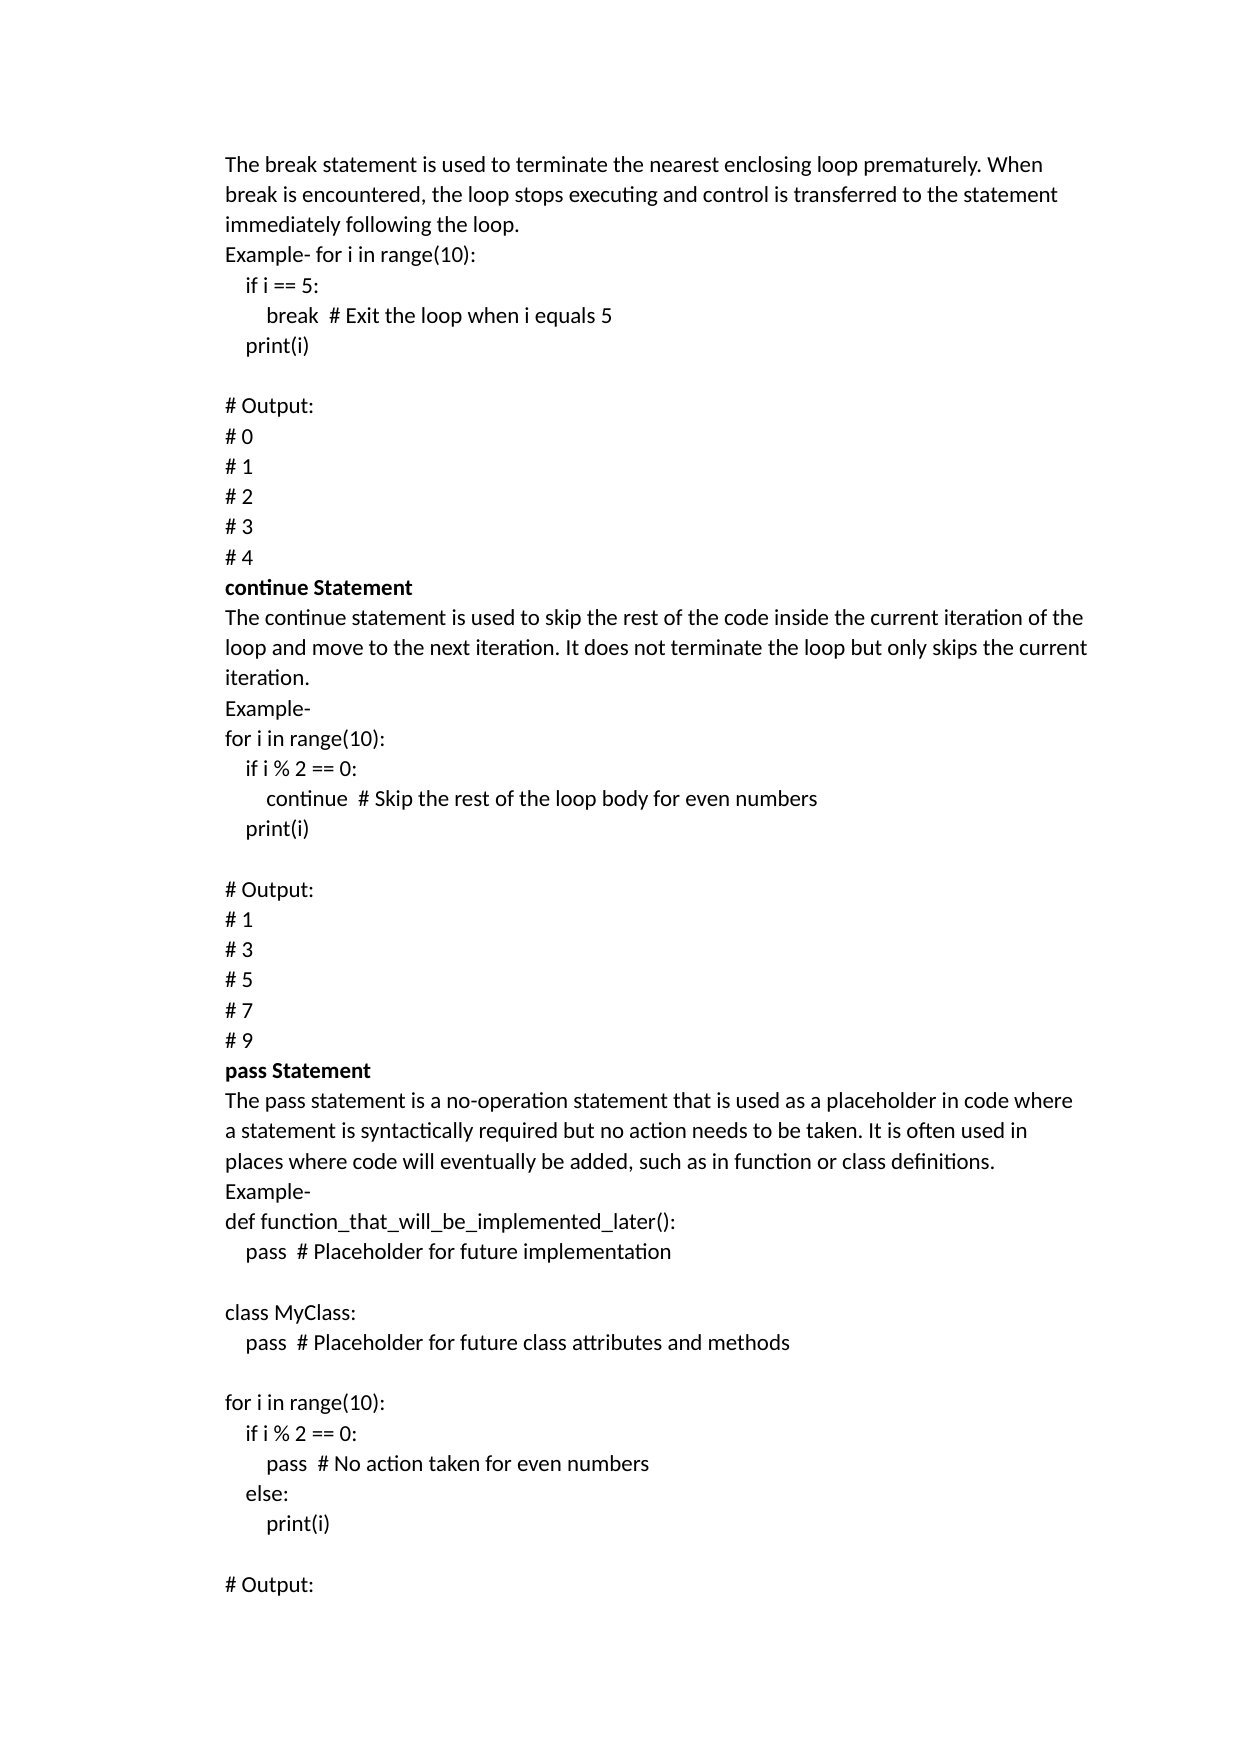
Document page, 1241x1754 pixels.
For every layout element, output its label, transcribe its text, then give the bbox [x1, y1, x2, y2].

list The break statement is used to terminate the nearest enclosing loop prematurely. When break is encountered, the loop stops executing and control is transferred to the statement immediately following the loop. [225, 150, 1090, 238]
list Example- [225, 694, 1090, 722]
list if i == 5: [225, 271, 1090, 299]
list def function_that_will_be_implemented_later(): [225, 1207, 1090, 1235]
list continue Statement [225, 573, 1090, 601]
list break # Exit the loop when i equals 5 [225, 301, 1090, 329]
list # Output: [225, 392, 1090, 420]
list pass # No action taken for even numbers [225, 1449, 1090, 1477]
list print(i) [225, 814, 1090, 843]
list The pass statement is a no-operation statement that is used as a placeholder in code where a statement is syntactically required but no action needs to be taken. It is often used in places where code will eventually be added, such as in function or class definitions. [225, 1086, 1090, 1175]
list # 9 [225, 1026, 1090, 1054]
list if i % 2 == 0: [225, 754, 1090, 782]
list continue # Skip the rest of the loop body for even numbers [225, 784, 1090, 812]
list # 3 [225, 935, 1090, 963]
list pass Statement [225, 1056, 1090, 1084]
list for i in range(10): [225, 724, 1090, 752]
list The continue statement is used to skip the rest of the code inside the current iteration of the loop and move to the next iteration. It does not terminate the loop but only skips the current iteration. [225, 603, 1090, 692]
list # 1 [225, 452, 1090, 480]
list # 5 [225, 966, 1090, 994]
list Example- for i in range(10): [225, 241, 1090, 269]
list # 3 [225, 512, 1090, 541]
list print(i) [225, 331, 1090, 359]
list # Output: [225, 875, 1090, 903]
list # 7 [225, 996, 1090, 1024]
list for i in range(10): [225, 1388, 1090, 1417]
list class MyClass: [225, 1298, 1090, 1326]
list else: [225, 1479, 1090, 1507]
list print(i) [225, 1509, 1090, 1537]
list pass # Placeholder for future implementation [225, 1237, 1090, 1266]
list if i % 2 == 0: [225, 1419, 1090, 1447]
list pass # Placeholder for future class attributes and methods [225, 1328, 1090, 1356]
list # Output: [225, 1570, 1090, 1598]
list # 4 [225, 543, 1090, 571]
list Example- [225, 1177, 1090, 1205]
list # 1 [225, 905, 1090, 933]
list # 0 [225, 422, 1090, 450]
list # 2 [225, 482, 1090, 510]
